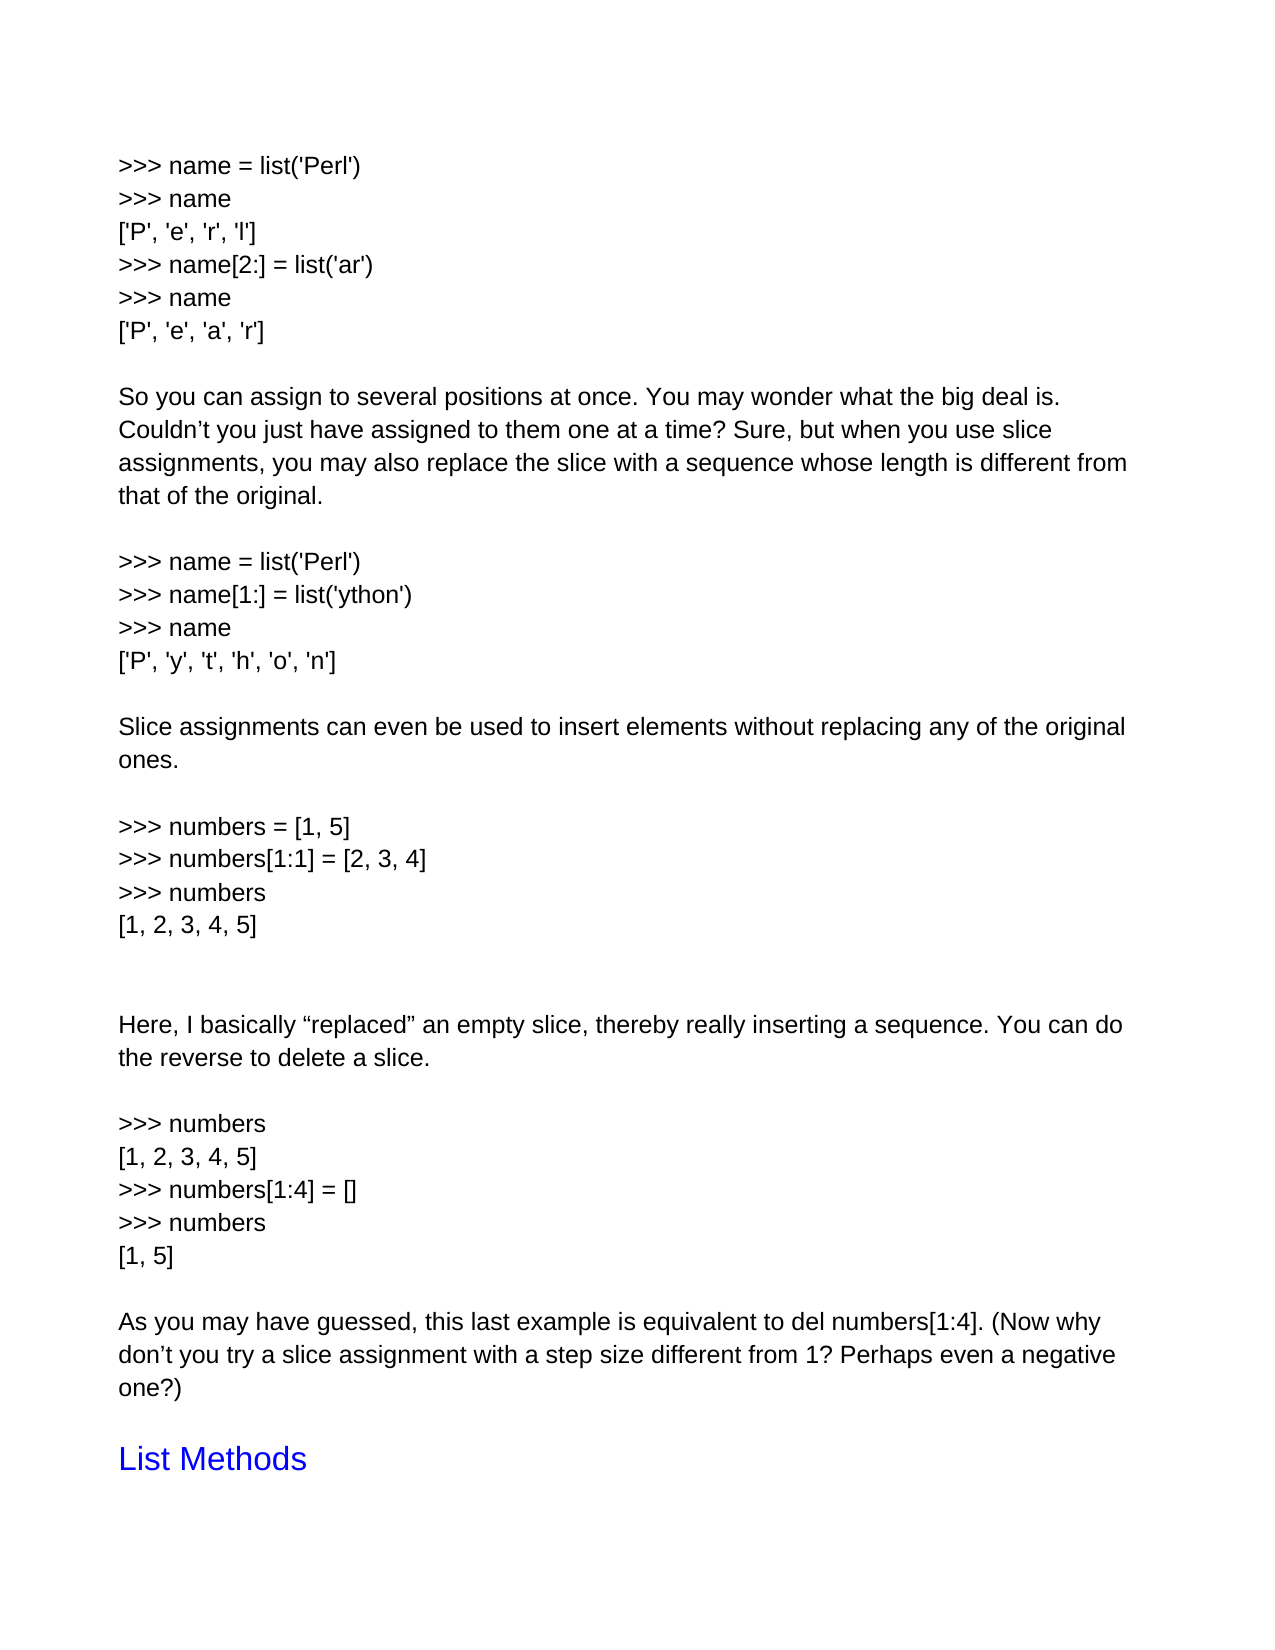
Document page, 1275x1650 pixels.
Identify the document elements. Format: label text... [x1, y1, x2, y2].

text So you can assign to several positions at once. You may wonder what the big deal is. Couldn’t you just have assigned to them one at a time? Sure, but when you use slice assignments, you may also replace the slice with a sequence whose length is different from that of the original. [118, 382, 1157, 510]
text >>> numbers [118, 1109, 1157, 1137]
text >>> name = list('Perl') [118, 151, 1157, 180]
text >>> numbers [118, 1208, 1157, 1236]
text >>> name [118, 184, 1157, 213]
text [1, 5] [118, 1241, 1157, 1269]
text Slice assignments can even be used to insert elements without replacing any of the original ones. [118, 712, 1157, 774]
text >>> name [118, 283, 1157, 312]
text [1, 2, 3, 4, 5] [118, 911, 1157, 939]
text ['P', 'y', 't', 'h', 'o', 'n'] [118, 646, 1157, 675]
text >>> name [118, 613, 1157, 642]
text >>> numbers[1:1] = [2, 3, 4] [118, 844, 1157, 873]
text ['P', 'e', 'r', 'l'] [118, 217, 1157, 246]
text >>> numbers = [1, 5] [118, 811, 1157, 840]
text [1, 2, 3, 4, 5] [118, 1142, 1157, 1170]
text Here, I basically “replaced” an empty slice, thereby really inserting a sequence. You can do the reverse to delete a slice. [118, 1009, 1157, 1071]
text >>> name = list('Perl') [118, 547, 1157, 576]
text As you may have guessed, this last example is equivalent to del numbers[1:4]. (Now why don’t you try a slice assignment with a step size different from 1? Perhaps even a negative one?) [118, 1307, 1157, 1402]
text ['P', 'e', 'a', 'r'] [118, 316, 1157, 345]
text >>> name[2:] = list('ar') [118, 250, 1157, 279]
text List Methods [118, 1439, 1157, 1477]
text >>> name[1:] = list('ython') [118, 580, 1157, 609]
text >>> numbers [118, 877, 1157, 906]
text >>> numbers[1:4] = [] [118, 1175, 1157, 1203]
